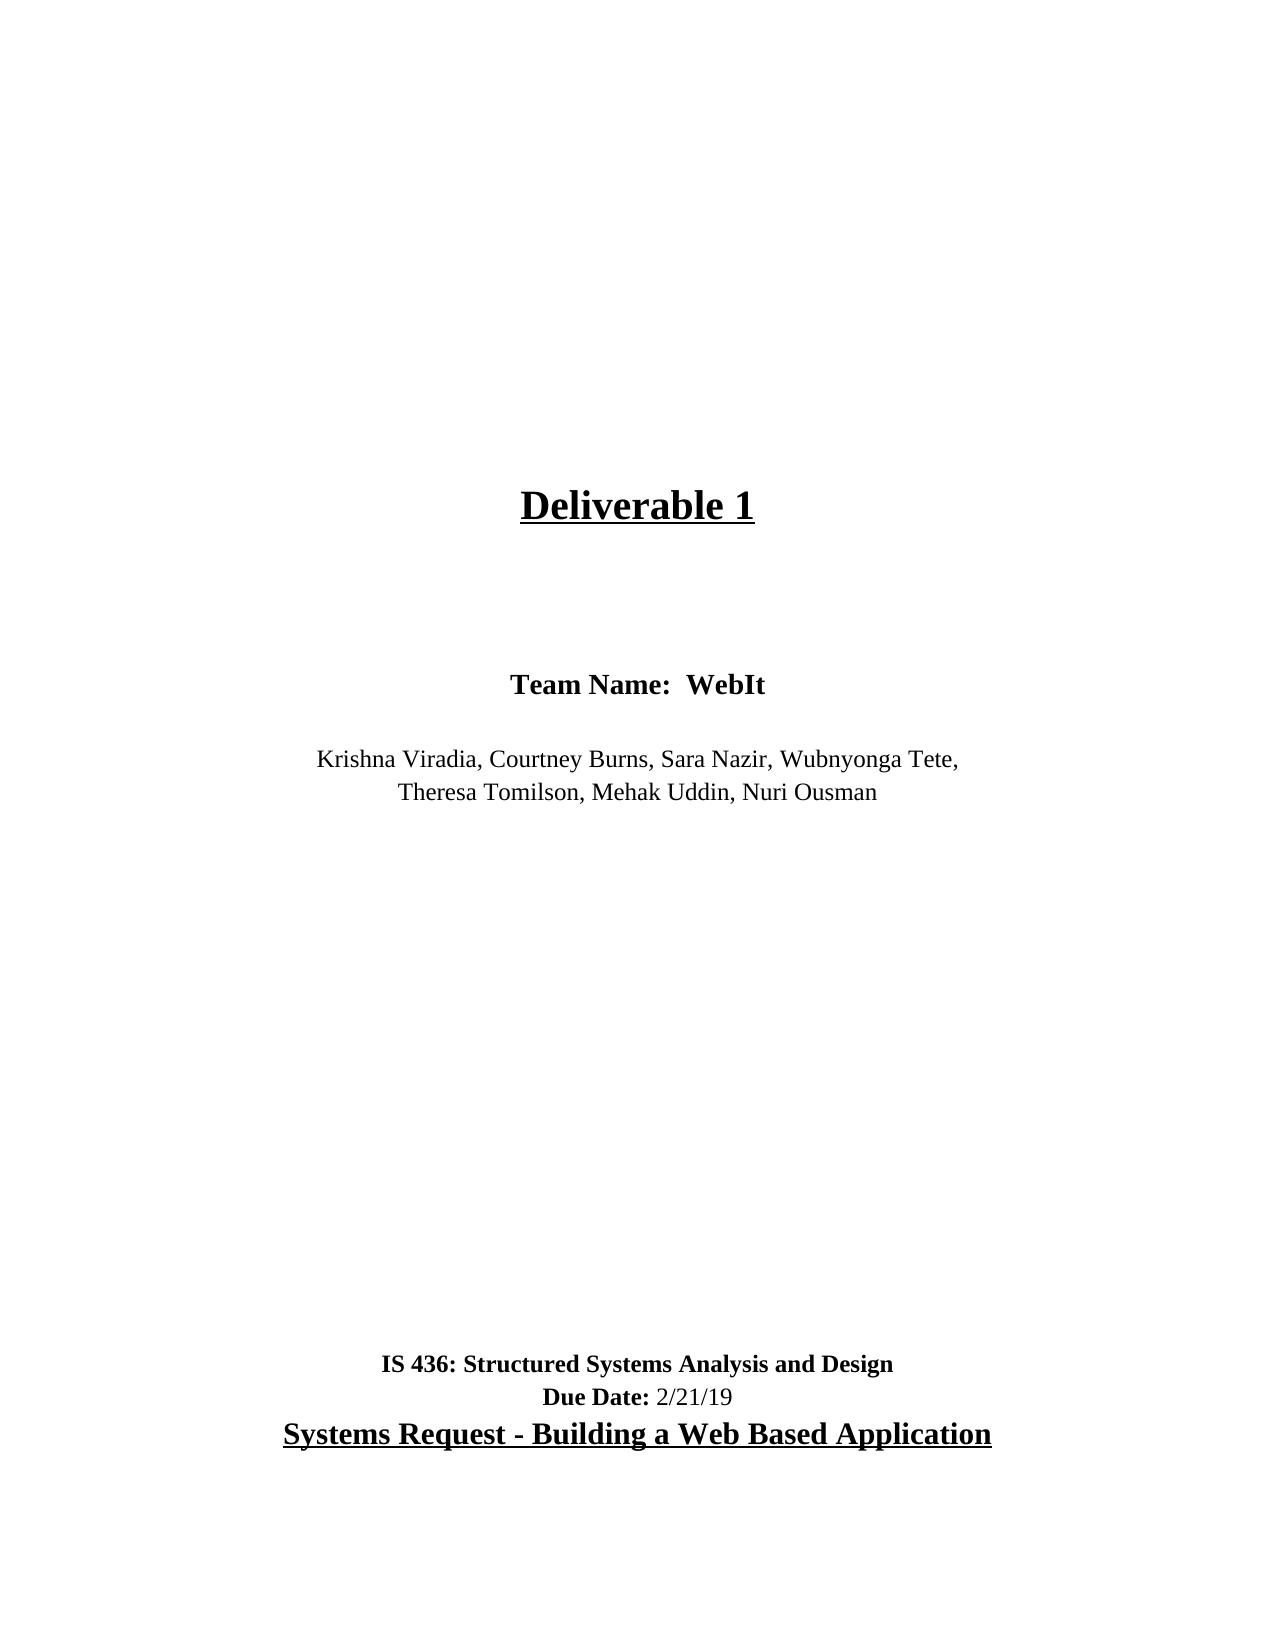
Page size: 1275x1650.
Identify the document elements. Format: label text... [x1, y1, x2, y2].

text Systems Request - Building a Web Based Application [150, 1415, 1125, 1451]
text IS 436: Structured Systems Analysis and Design [150, 1349, 1125, 1378]
text Team Name: WebIt [150, 667, 1125, 701]
text Due Date: 2/21/19 [150, 1382, 1125, 1411]
text Deliverable 1 [150, 480, 1125, 528]
text Theresa Tomilson, Mehak Uddin, Nuri Ousman [150, 777, 1125, 806]
text Krishna Viradia, Courtney Burns, Sara Nazir, Wubnyonga Tete, [150, 744, 1125, 773]
